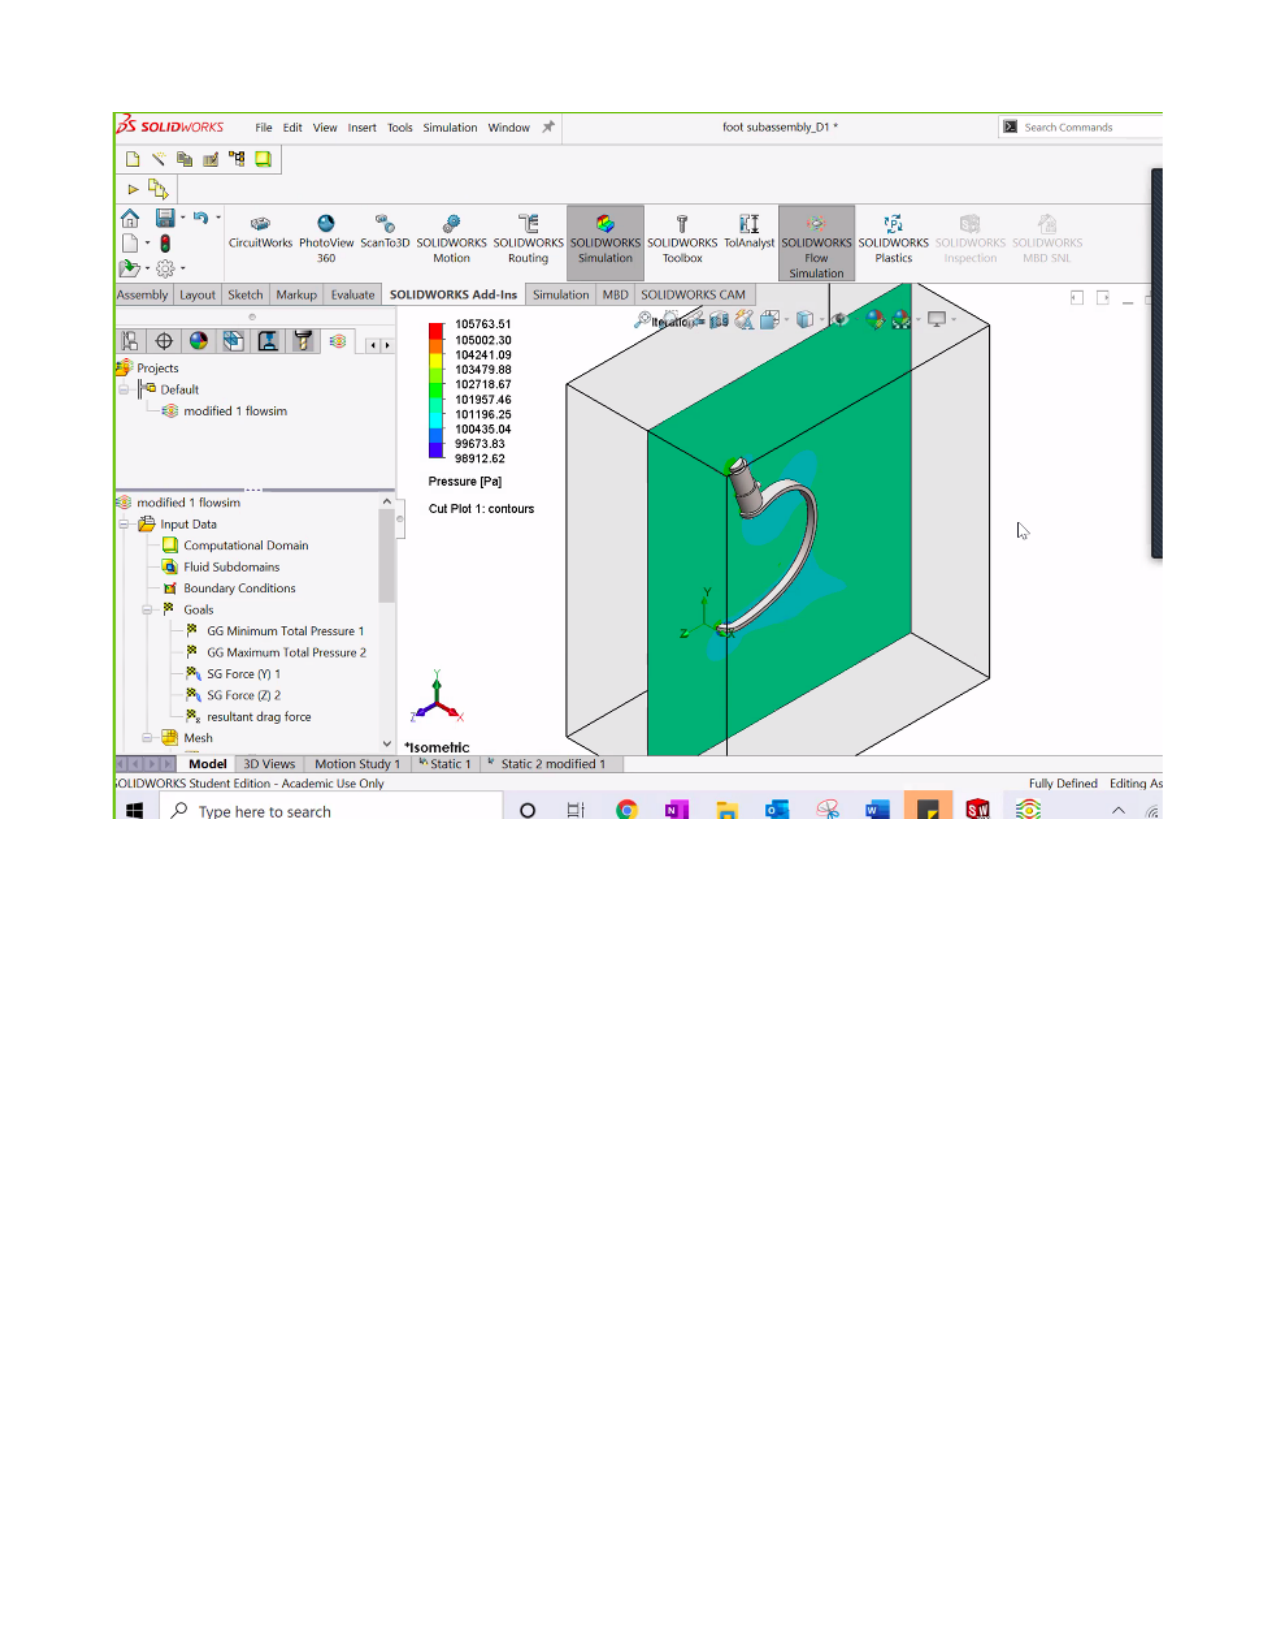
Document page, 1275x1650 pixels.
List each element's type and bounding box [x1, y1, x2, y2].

picture [112, 112, 1163, 819]
